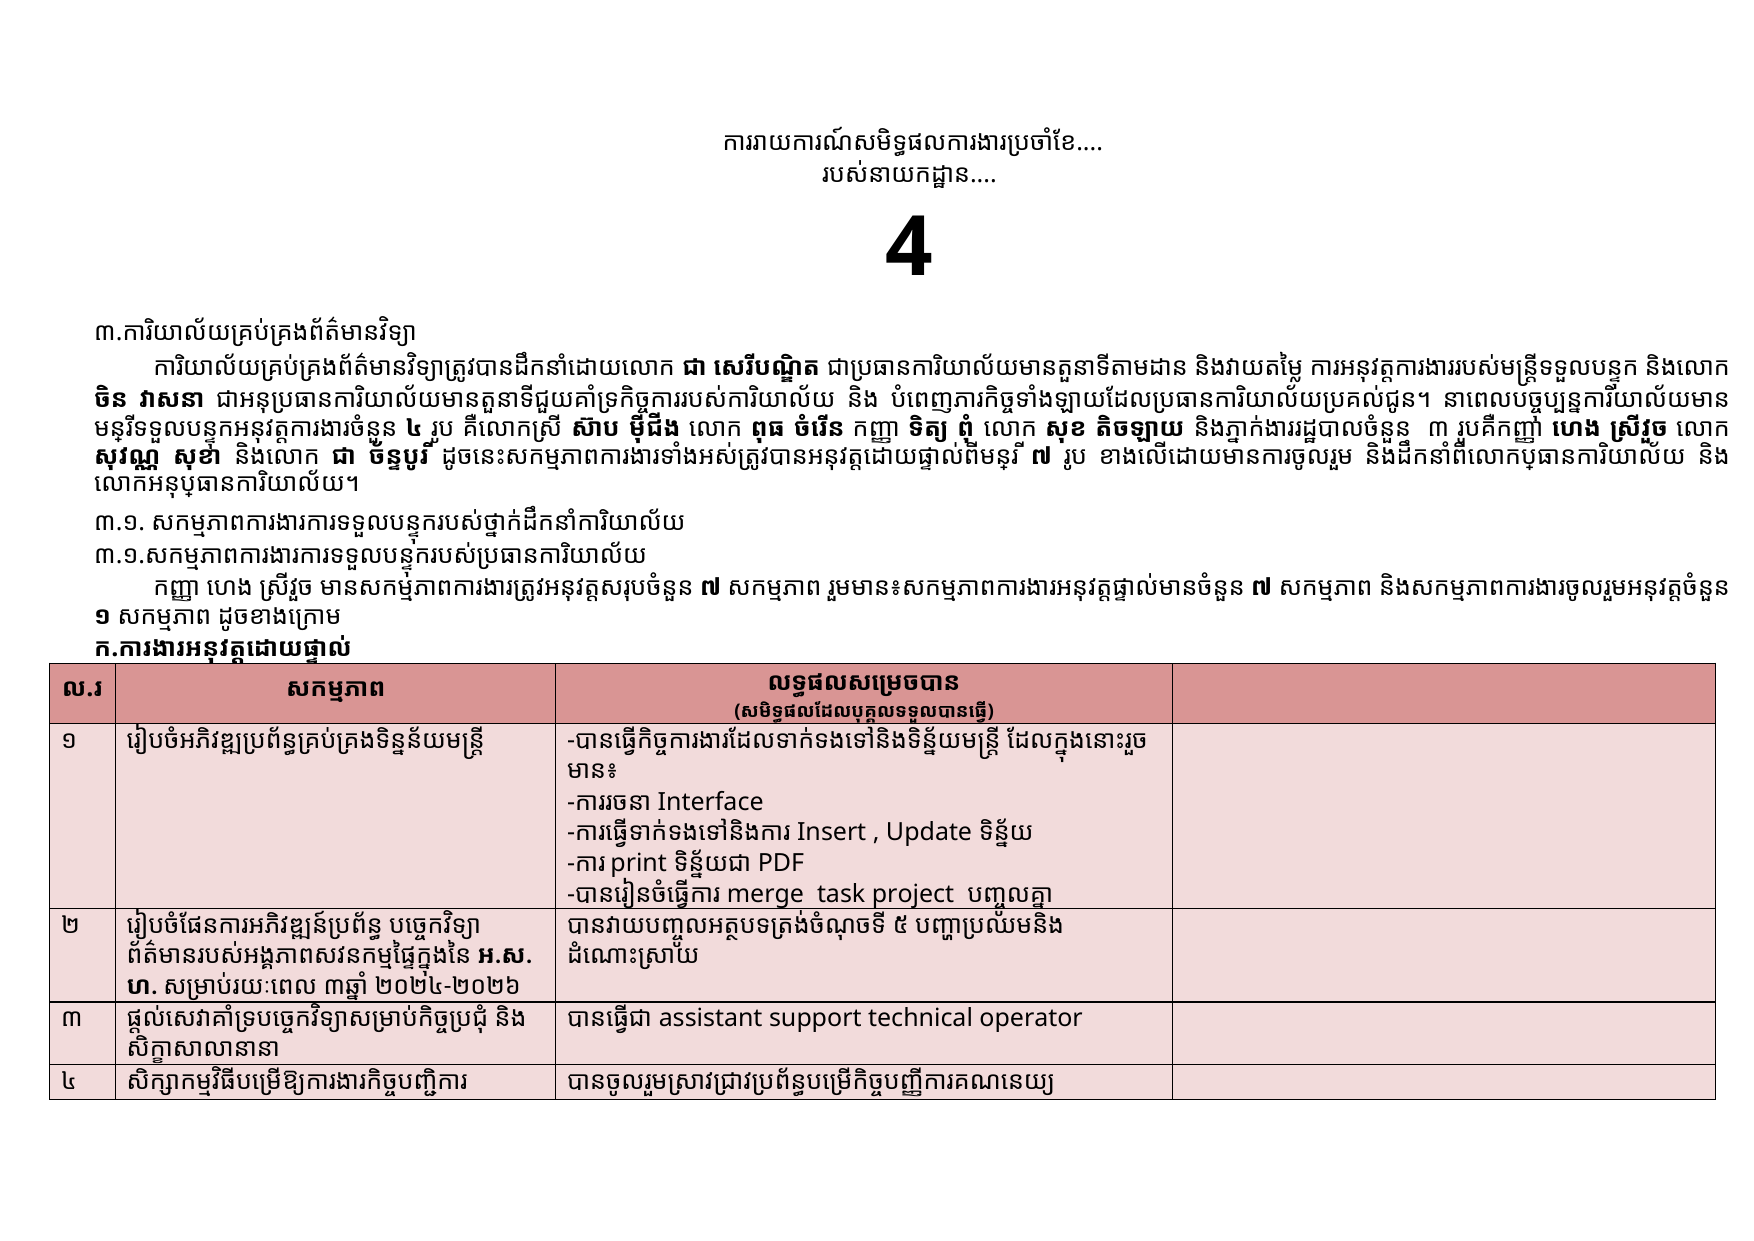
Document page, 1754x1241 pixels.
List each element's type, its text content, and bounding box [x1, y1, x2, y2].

table_cell [1173, 1065, 1715, 1099]
subtitle ៣.ការិយាល័យគ្រប់គ្រងព័ត៌មានវិទ្យា [94, 313, 1724, 347]
table_cell [1173, 1003, 1715, 1064]
text ៣.១. សកម្មភាពការងារការទទួលបន្ទុករបស់ថ្នាក់ដឹកនាំការិយាល័យ [38, 506, 1725, 537]
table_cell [116, 1065, 555, 1099]
table_header [1173, 664, 1715, 723]
table_header សកម្មភាព [116, 664, 555, 723]
table_header ល.រ [50, 664, 115, 723]
text ​​​​​​ ការរាយការណ៍សមិទ្ធផលការងារប្រចាំខែ.... [94, 124, 1724, 156]
table_cell ៤ [50, 1065, 115, 1099]
table_cell ផ្តល់សេវាគាំទ្របច្ចេកវិទ្យាសម្រាប់កិច្ចប្រជុំ និងសិក្ខាសាលានានា [116, 1003, 555, 1064]
text ក.ការងារអនុវត្តដោយផ្ទាល់​ [94, 632, 1724, 663]
table_cell [1173, 724, 1715, 908]
table_header លទ្ធផលសម្រេចបាន (សមិទ្ធផលដែលបុគ្គលទទួលបានធ្វើ) [556, 664, 1172, 723]
table_cell រៀបចំអភិវឌ្ឍប្រព័ន្ធគ្រប់គ្រងទិន្នន័យមន្ត្រី [116, 724, 555, 908]
text 4 [94, 189, 1724, 296]
table_cell រៀបចំផែនការអភិវឌ្ឍន៍ប្រព័ន្ធ បច្ចេកវិទ្យាព័ត៌មានរបស់អង្គភាពសវនកម្មផ្ទៃក្នុងនៃ អ.ស. ហ. សម្រាប់រយៈពេល ៣ឆ្នាំ ២០២៤-២០២៦ [116, 909, 555, 1001]
subtitle ការិយាល័យគ្រប់គ្រងព័ត៌មានវិទ្យាត្រូវបានដឹកនាំដោយលោក ជា សេរីបណ្ឌិត ជាប្រធានការិយាល័យមានតួនាទីតាមដាន និងវាយតម្លៃ ការអនុវត្តការងាររបស់មន្ដ្រីទទួលបន្ទុក និងលោក ចិន វាសនា ជាអនុប្រធានការិយាល័យមានតួនាទីជួយគាំទ្រកិច្ចការរបស់ការិយាល័យ និង បំពេញភារកិច្ចទាំងឡាយដែលប្រធានការិយាល័យប្រគល់ជូន។ នាពេលបច្ចុប្បន្នការិយាល័យមានមន្ដ្រីទទួលបន្ទុកអនុវត្តការងារចំនួន ៤ រូប គឺលោកស្រី ស៊ាប ម៉ីជីង លោក ពុធ ចំរើន កញ្ញា ទិត្យ ពុំ លោក សុខ តិចឡាយ និងភ្នាក់ងាររដ្ឋបាលចំនួន ៣ រូបគឺកញ្ញា ហេង ស្រីវួច លោក សុវណ្ណ សុខា និងលោក ជា ច័ន្ទបូរី ដូចនេះសកម្មភាពការ​ងារទាំងអស់ត្រូវបានអនុវត្តដោយផ្ទាល់ពីមន្ត្រី ៧ រូប ខាងលើដោយមានការចូលរួម និងដឹកនាំពីលោកប្រធានការិយាល័យ និងលោកអនុប្រធានការិយាល័យ។ [94, 350, 1730, 498]
text របស់នាយកដ្ឋាន.... [94, 156, 1724, 189]
table_cell បានធ្វើជា assistant support technical operator [556, 1003, 1172, 1064]
table_cell ១ [50, 724, 115, 908]
text កញ្ញា ហេង ស្រីវួច មានសកម្មភាពការងារត្រូវអនុវត្តសរុបចំនួន ៧ សកម្មភាព រួមមាន៖សកម្មភាពការងារអនុវត្តផ្ទាល់មានចំនួន​ ៧ សកម្មភាព និងសកម្មភាពការងារចូលរួមអនុវត្តចំនួន​ ១ សកម្មភាព ដូចខាងក្រោម [94, 571, 1730, 632]
text ៣.១.សកម្មភាពការងារការទទួលបន្ទុករបស់ប្រធានការិយាល័យ [94, 537, 1724, 571]
table_cell ៣ [50, 1003, 115, 1064]
table_cell -បានធ្វើកិច្ចការងារដែលទាក់ទងទៅនិងទិន្ន័យមន្រ្តី ដែលក្នុងនោះរួចមាន៖ -ការរចនា Interface -ការធ្វើទាក់ទងទៅនិងការ Insert , Update ទិន្ន័យ -ការprint ទិន្ន័យជា PDF -បានរៀនចំធ្វើការ merge task project បញ្ចូលគ្នា [556, 724, 1172, 908]
table_cell បានវាយបញ្ចូលអត្ថបទត្រង់ចំណុចទី​ ៥​ បញ្ហាប្រឈមនិងដំណោះស្រាយ [556, 909, 1172, 1001]
table_cell ២ [50, 909, 115, 1001]
table_cell [1173, 909, 1715, 1001]
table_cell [556, 1065, 1172, 1099]
